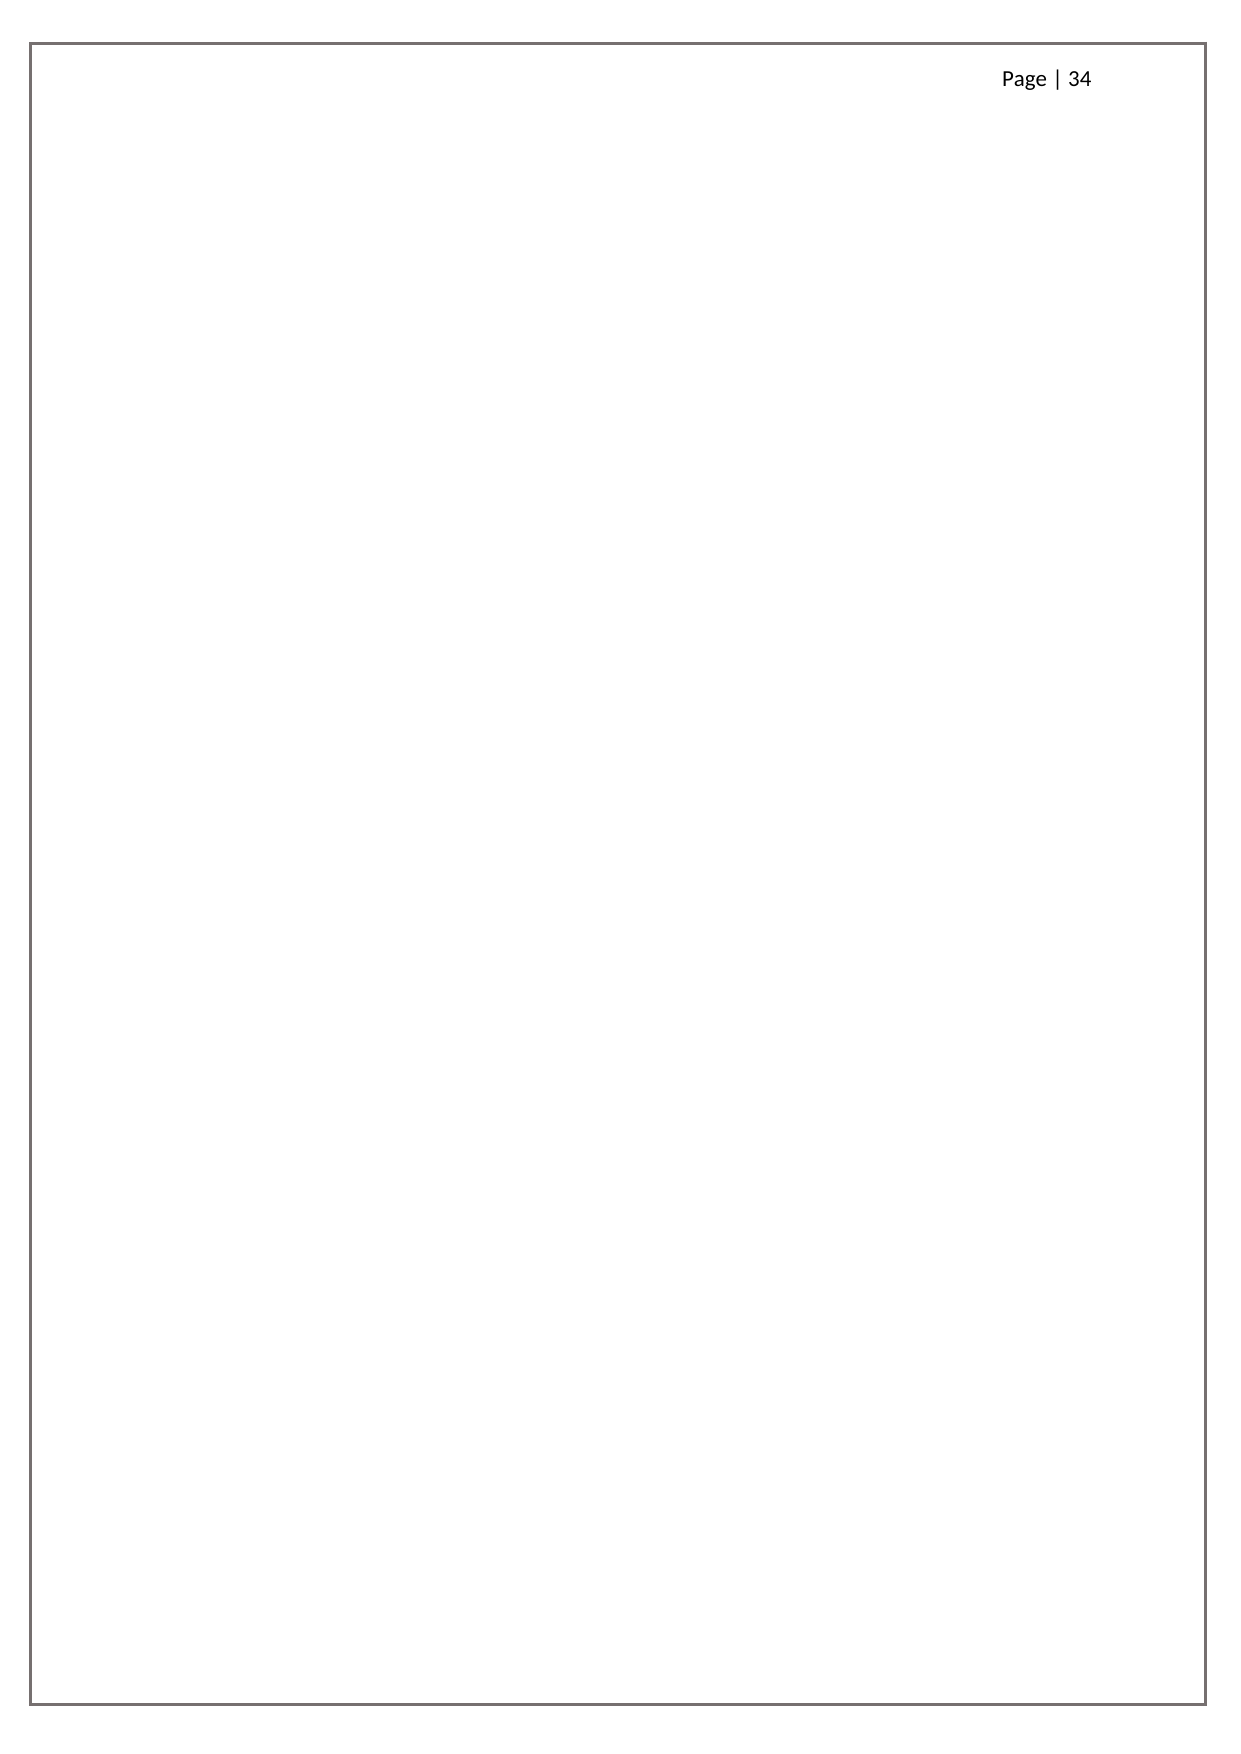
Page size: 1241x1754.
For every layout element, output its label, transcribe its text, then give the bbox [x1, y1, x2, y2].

text Page | 34 [44, 64, 1091, 93]
